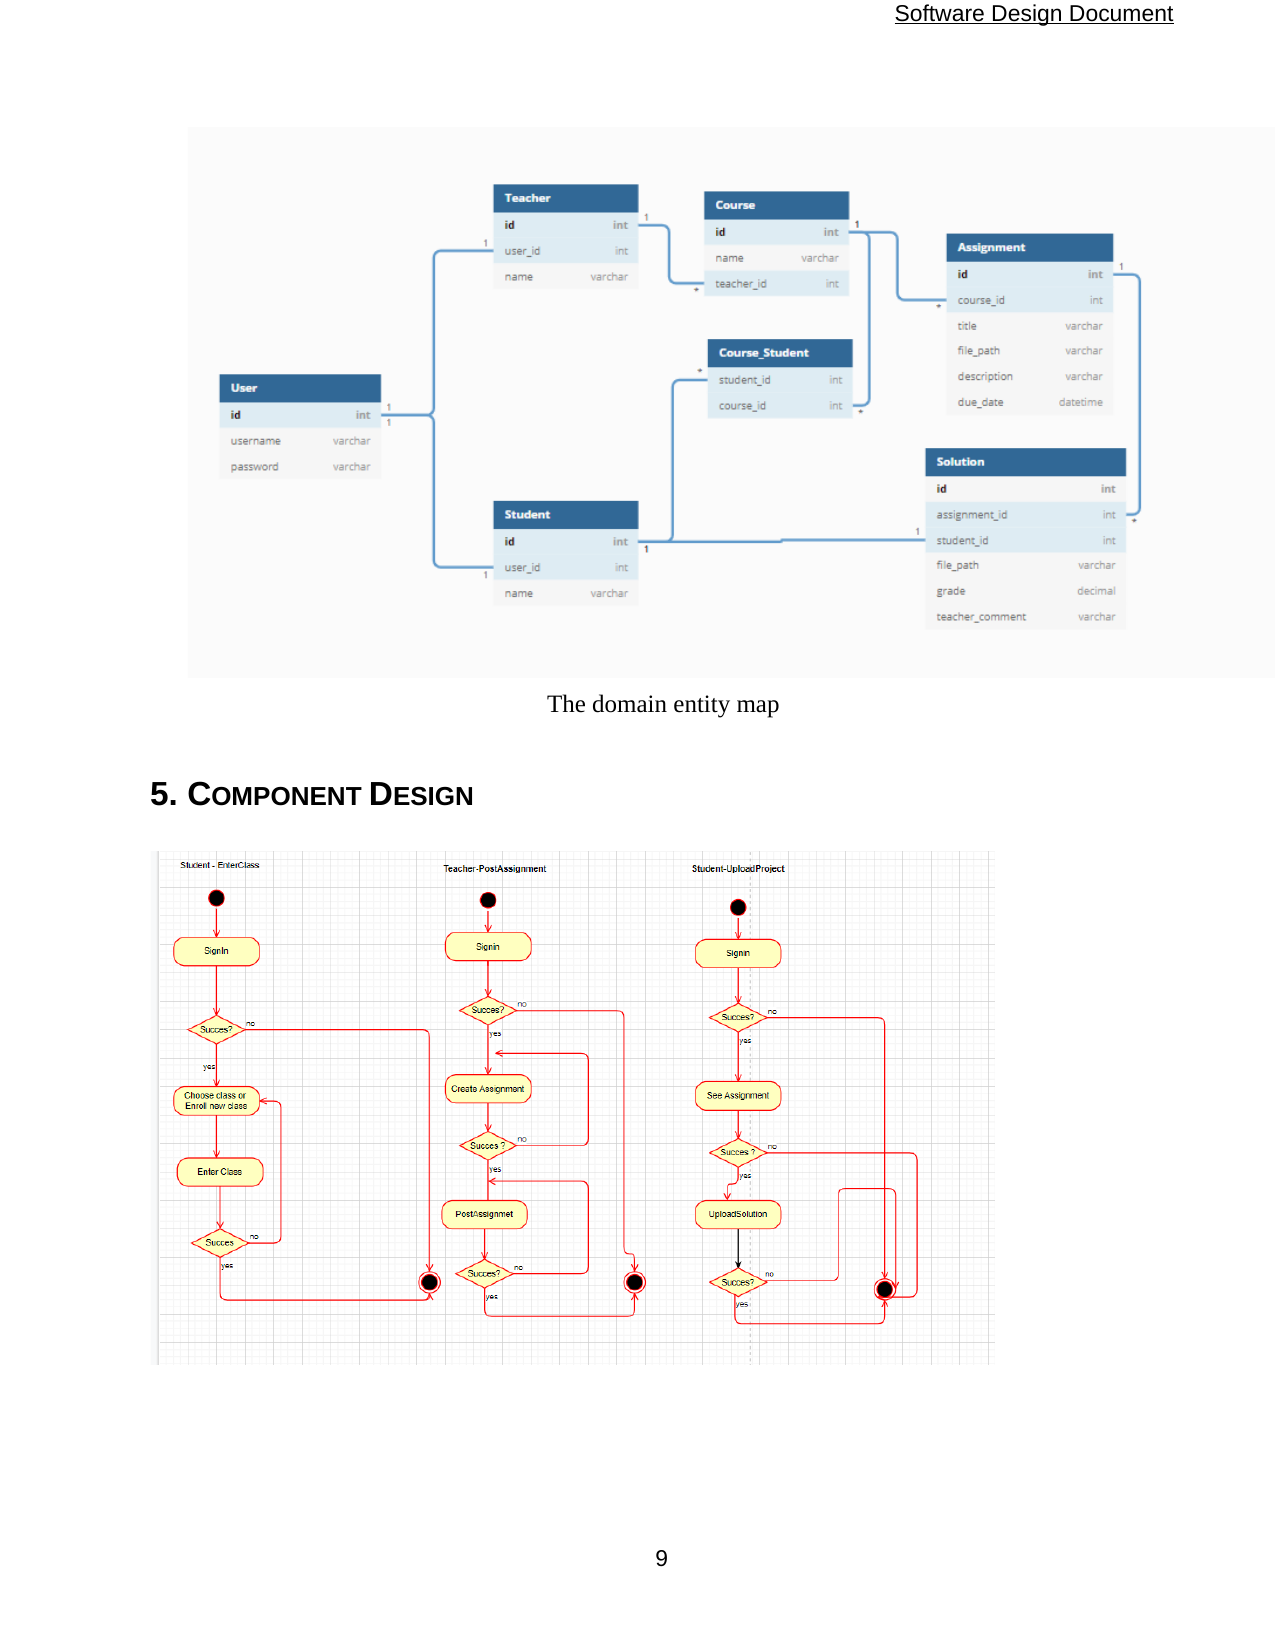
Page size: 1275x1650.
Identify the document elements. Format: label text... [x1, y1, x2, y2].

picture [187, 127, 1275, 678]
text 5. COMPONENT DESIGN [150, 774, 1173, 813]
text The domain entity map [188, 690, 1138, 717]
picture [150, 851, 995, 1365]
